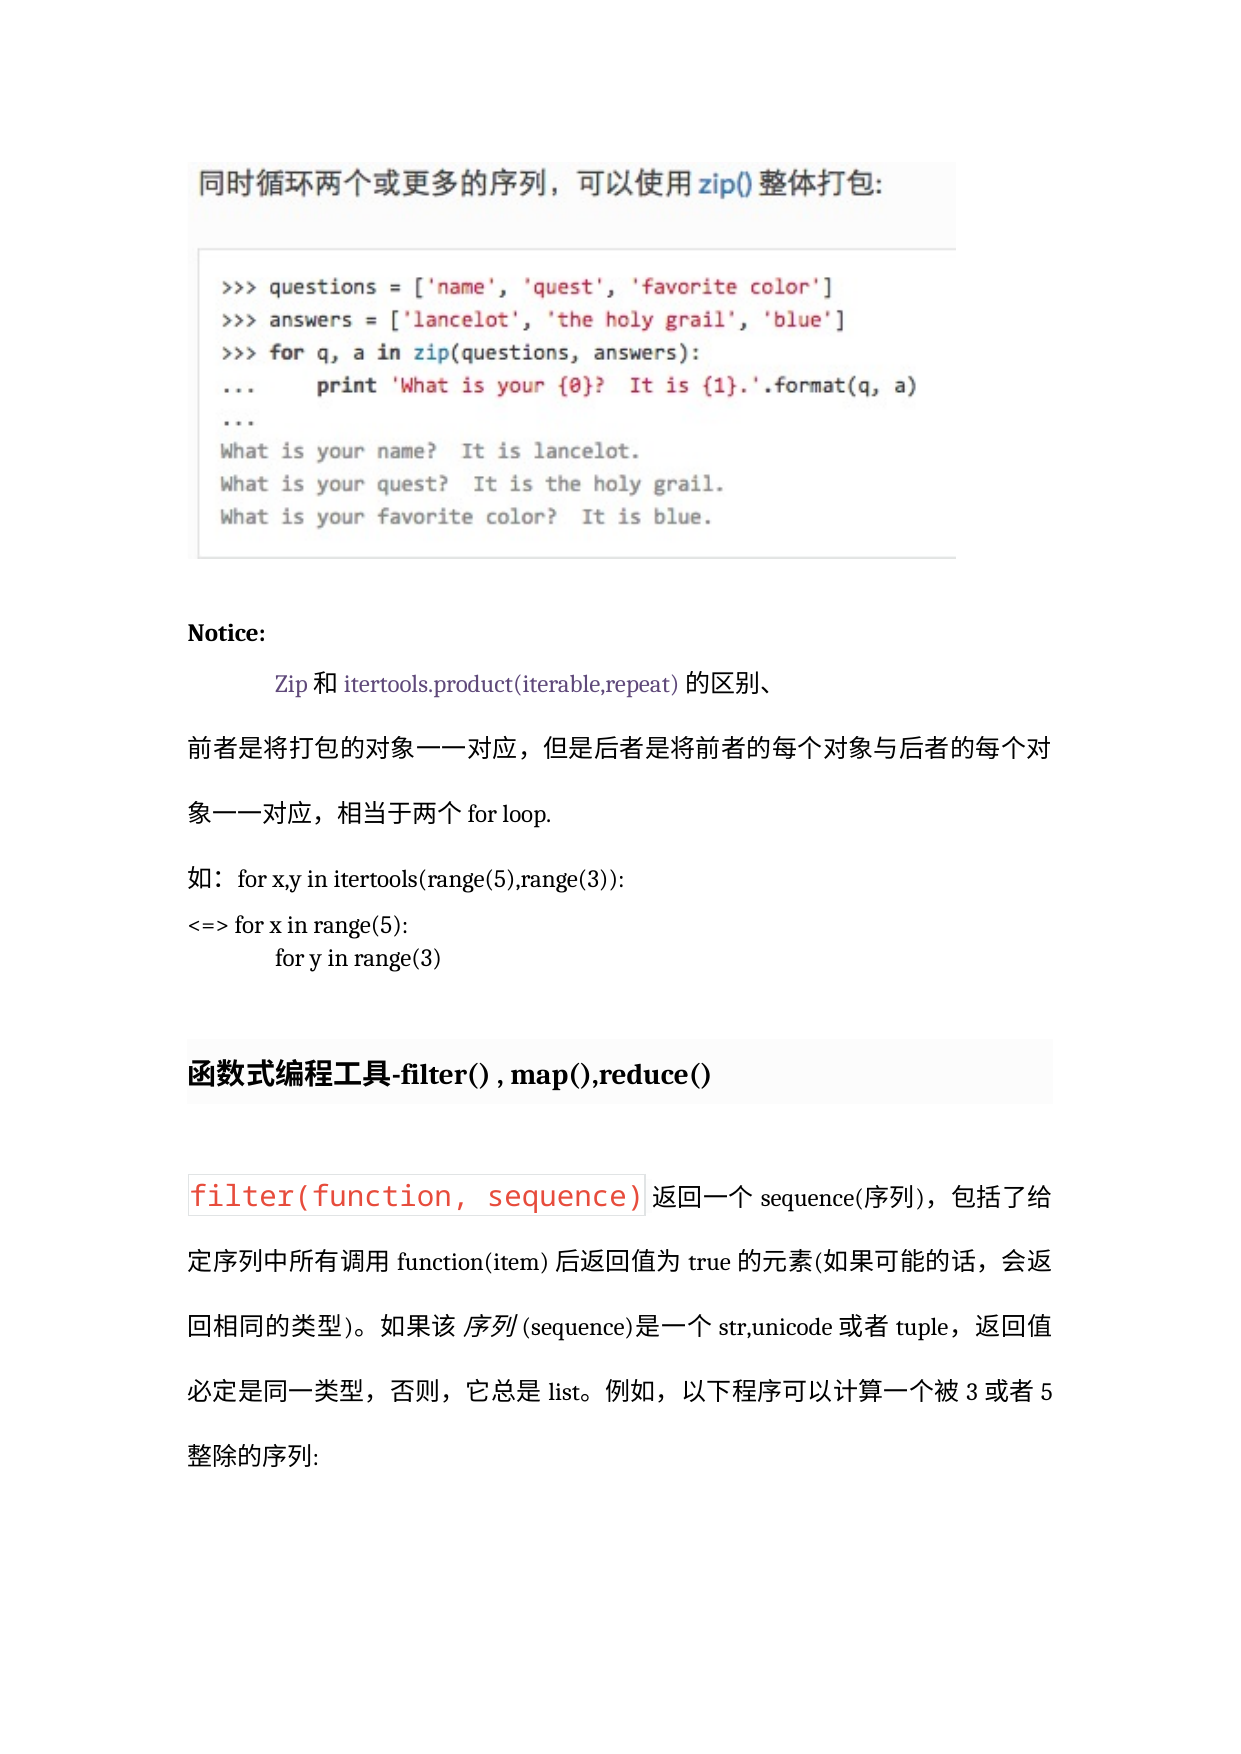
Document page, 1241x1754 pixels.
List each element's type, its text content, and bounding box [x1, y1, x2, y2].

subtitle 函数式编程工具-filter() , map(),reduce() [187, 1039, 1053, 1104]
text 如：for x,y in itertools(range(5),range(3)): [187, 844, 1053, 909]
text for y in range(3) [187, 942, 1053, 974]
text <=> for x in range(5): [187, 909, 1053, 942]
picture [187, 162, 956, 559]
text filter(function, sequence) 返回一个 sequence(序列)，包括了给定序列中所有调用 function(item) 后返回值为 true 的元素(如果可能的话，会返回相同的类型)。如果该 序列 (sequence)是一个 str,unicode 或者 tuple，返回值必定是同一类型，否则，它总是 list。例如，以下程序可以计算一个被 3 或者 5 整除的序列: [187, 1162, 1053, 1487]
text 前者是将打包的对象一一对应，但是后者是将前者的每个对象与后者的每个对象一一对应，相当于两个for loop. [187, 714, 1053, 844]
text Zip 和 itertools.product(iterable,repeat) 的区别、 [187, 649, 1053, 714]
text Notice: [187, 617, 1053, 649]
